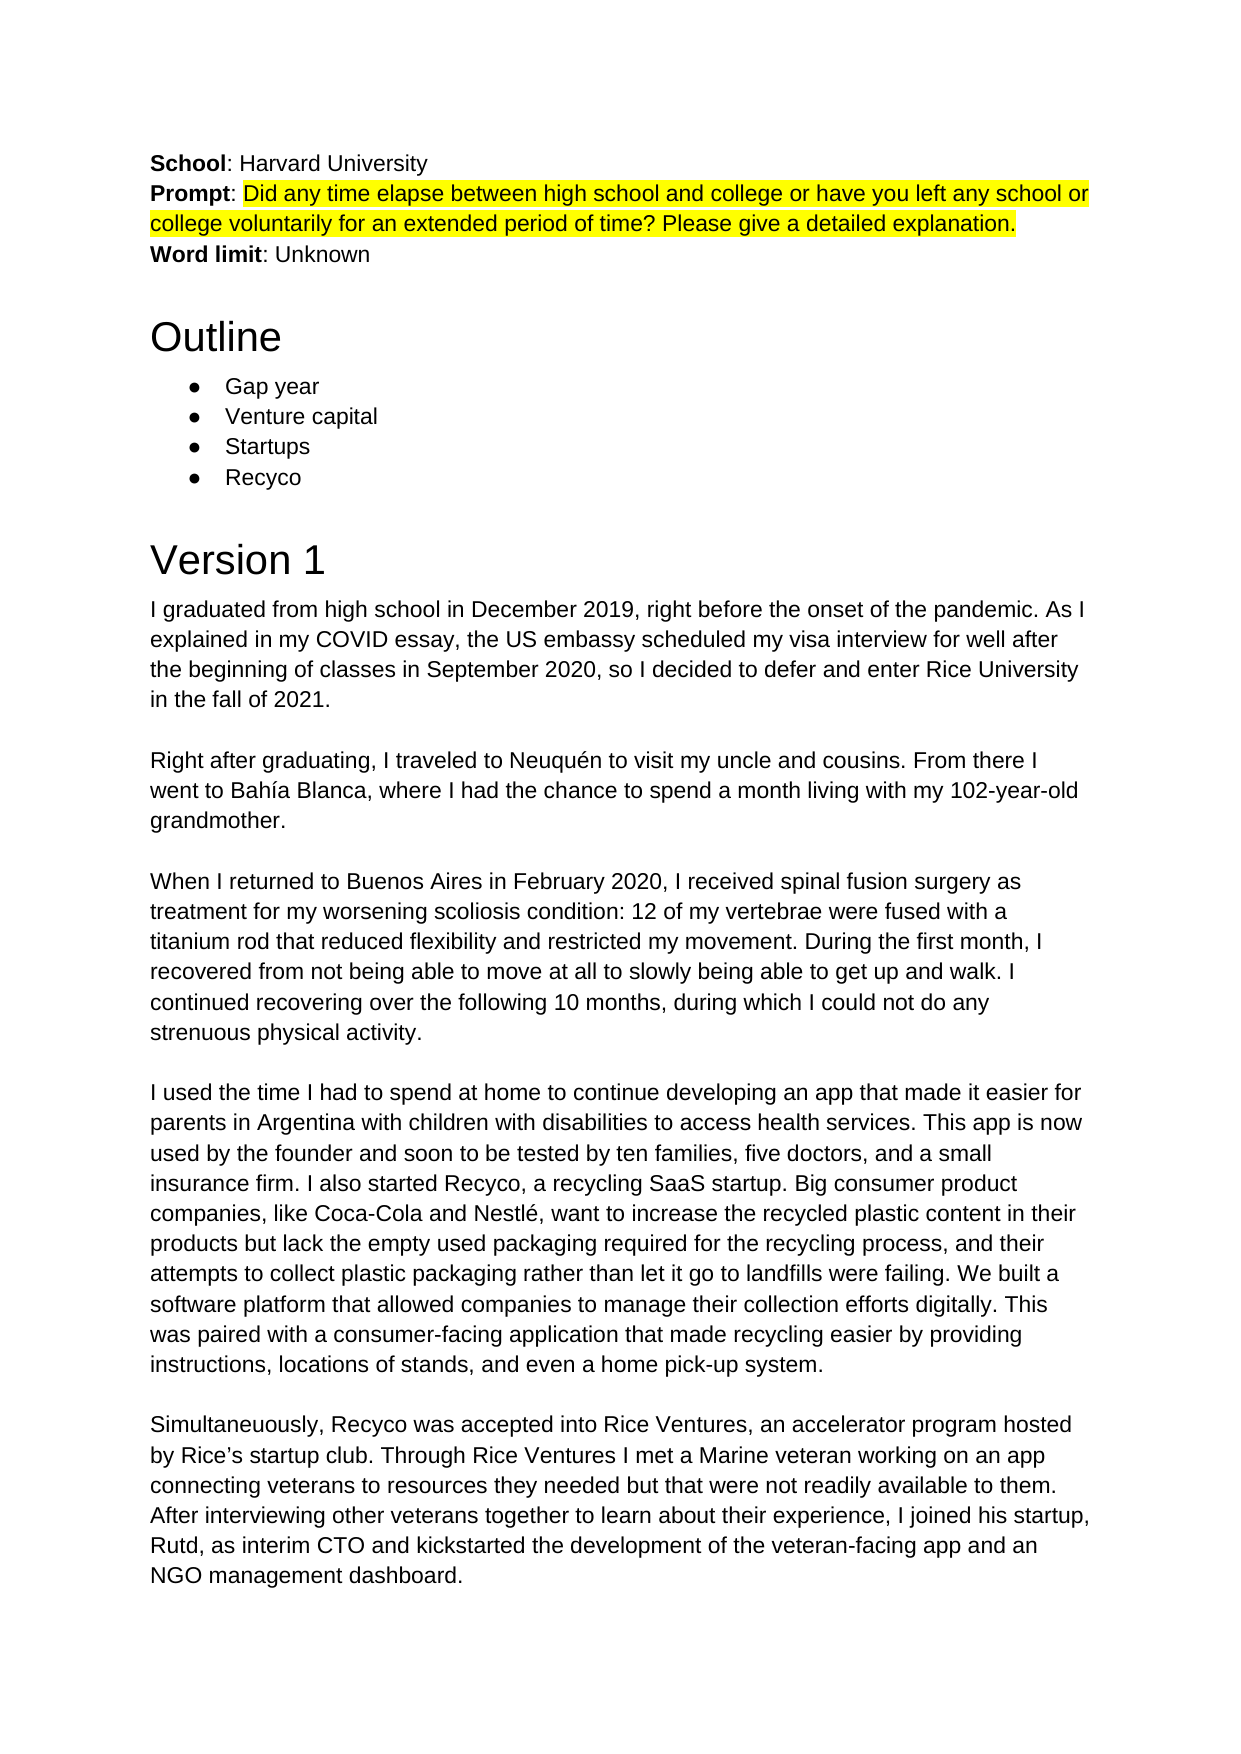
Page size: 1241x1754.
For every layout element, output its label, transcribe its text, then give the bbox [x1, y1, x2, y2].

list Gap year [187, 373, 1090, 399]
subtitle Outline [150, 312, 1090, 360]
text When I returned to Buenos Aires in February 2020, I received spinal fusion surgery as treatment for my worsening scoliosis condition: 12 of my vertebrae were fused with a titanium rod that reduced flexibility and restricted my movement. During the first month, I recovered from not being able to move at all to slowly being able to get up and walk. I continued recovering over the following 10 months, during which I could not do any strenuous physical activity. [150, 868, 1090, 1045]
list Venture capital [187, 403, 1090, 429]
subtitle Version 1 [150, 535, 1090, 583]
text School: Harvard University [150, 150, 1090, 176]
text I used the time I had to spend at home to continue developing an app that made it easier for parents in Argentina with children with disabilities to access health services. This app is now used by the founder and soon to be tested by ten families, five doctors, and a small insurance firm. I also started Recyco, a recycling SaaS startup. Big consumer product companies, like Coca-Cola and Nestlé, want to increase the recycled plastic content in their products but lack the empty used packaging required for the recycling process, and their attempts to collect plastic packaging rather than let it go to landfills were failing. We built a software platform that allowed companies to manage their collection efforts digitally. This was paired with a consumer-facing application that made recycling easier by providing instructions, locations of stands, and even a home pick-up system. [150, 1079, 1090, 1377]
text Word limit: Unknown [150, 241, 1090, 267]
list Startups [187, 433, 1090, 460]
text Prompt: Did any time elapse between high school and college or have you left any school or college voluntarily for an extended period of time? Please give a detailed explanation. [150, 180, 1090, 237]
text Simultaneuously, Recyco was accepted into Rice Ventures, an accelerator program hosted by Rice’s startup club. Through Rice Ventures I met a Marine veteran working on an app connecting veterans to resources they needed but that were not readily available to them. After interviewing other veterans together to learn about their experience, I joined his startup, Rutd, as interim CTO and kickstarted the development of the veteran-facing app and an NGO management dashboard. [150, 1411, 1090, 1589]
list Recyco [187, 463, 1090, 490]
text I graduated from high school in December 2019, right before the onset of the pandemic. As I explained in my COVID essay, the US embassy scheduled my visa interview for well after the beginning of classes in September 2020, so I decided to defer and enter Rice University in the fall of 2021. [150, 596, 1090, 713]
text Right after graduating, I traveled to Neuquén to visit my uncle and cousins. From there I went to Bahía Blanca, where I had the chance to spend a month living with my 102-year-old grandmother. [150, 747, 1090, 834]
